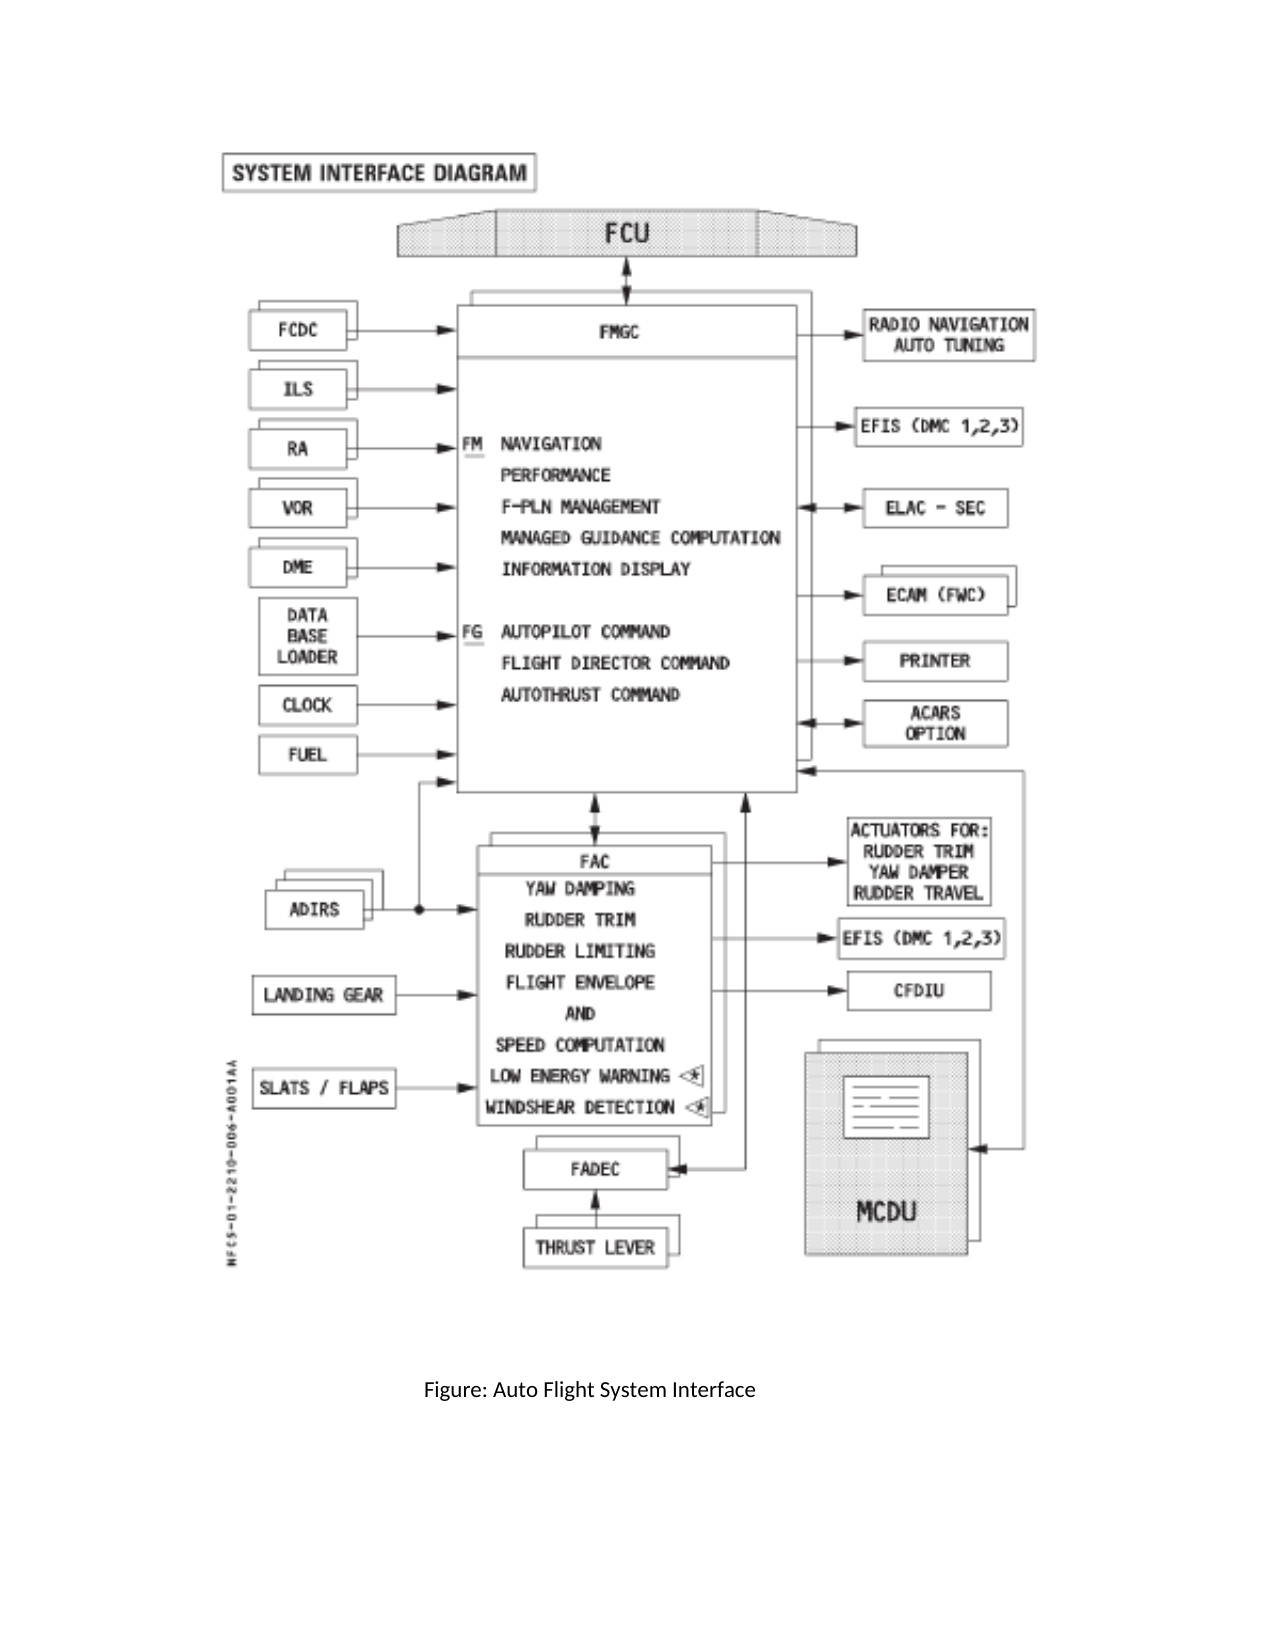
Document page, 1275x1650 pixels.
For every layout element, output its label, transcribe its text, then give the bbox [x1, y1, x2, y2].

text Figure: Auto Flight System Interface [150, 1375, 1125, 1403]
picture [150, 150, 1097, 1298]
